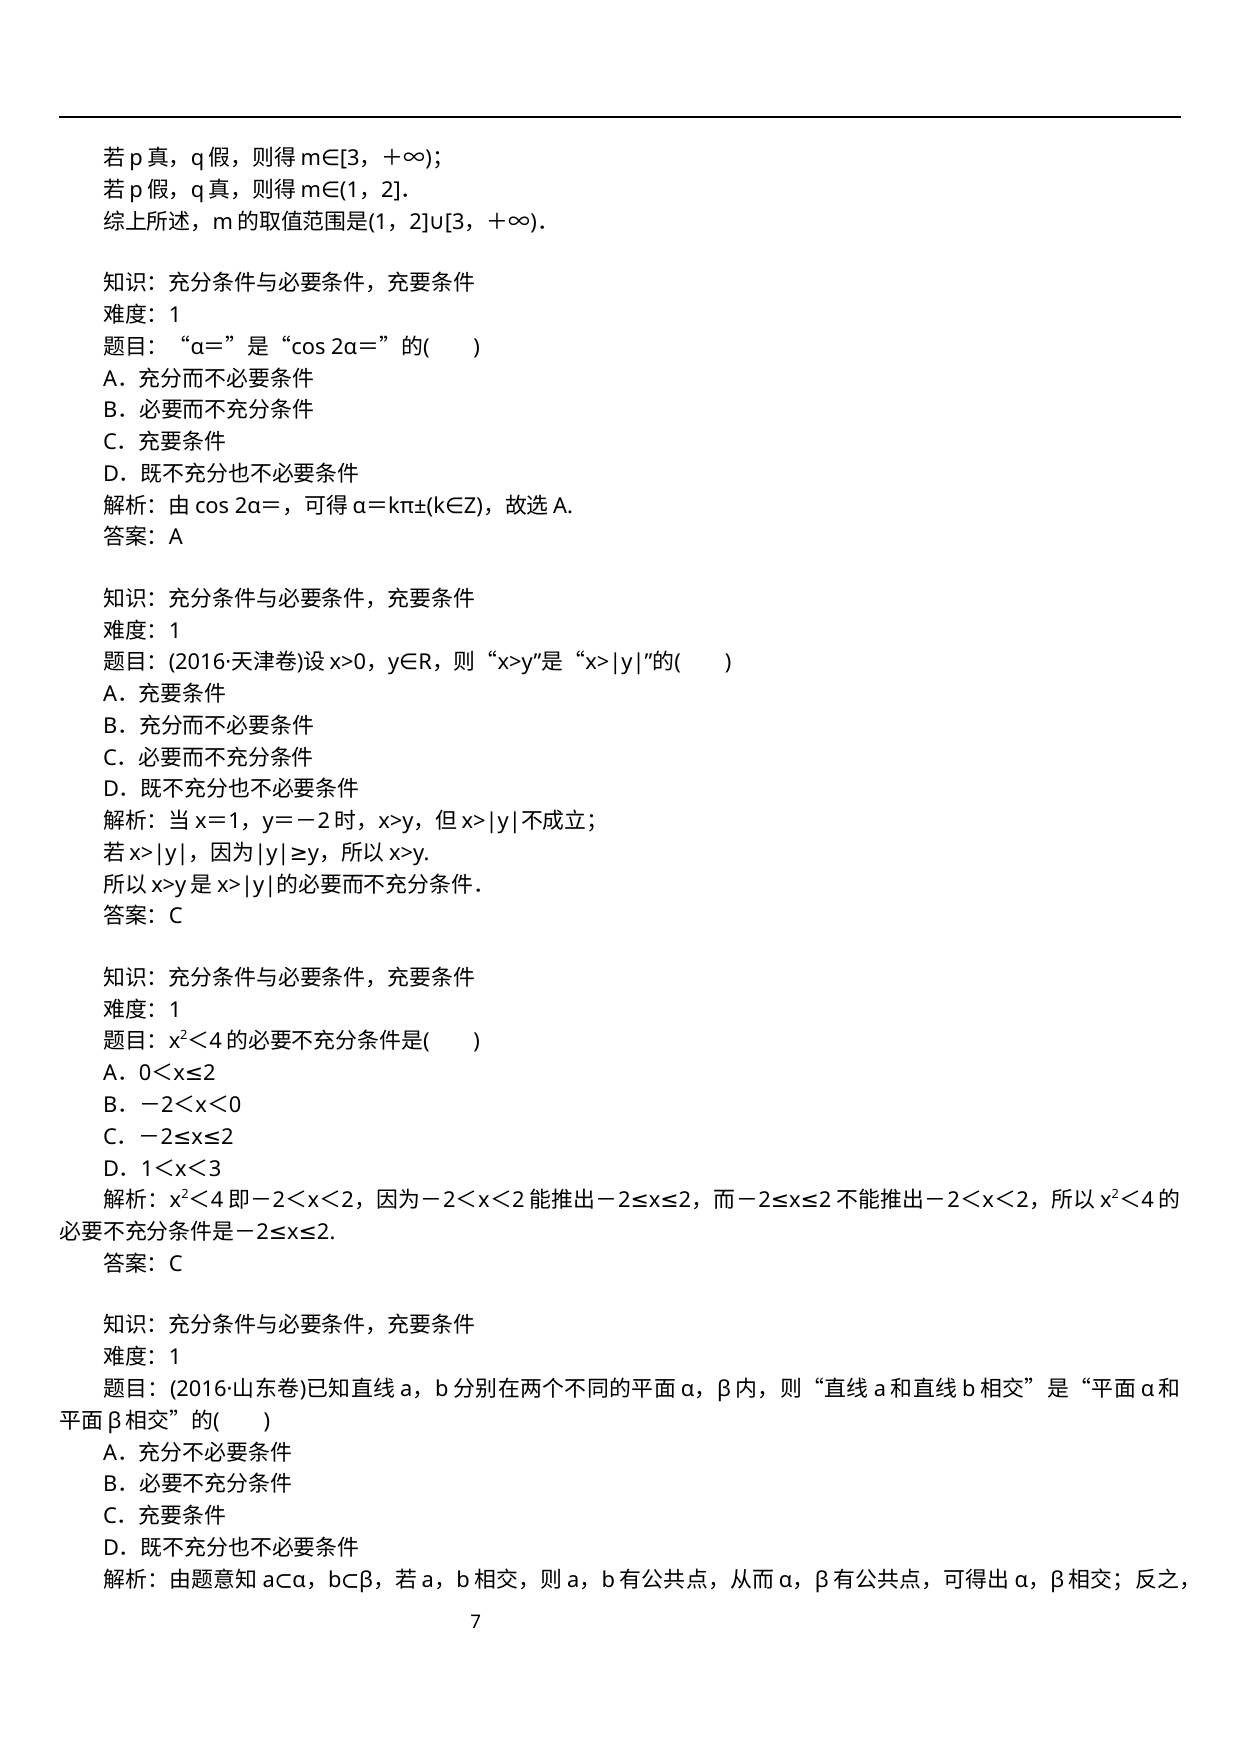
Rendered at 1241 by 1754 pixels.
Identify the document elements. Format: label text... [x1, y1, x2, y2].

text D．1＜x＜3 [59, 1151, 1181, 1182]
text D．既不充分也不必要条件 [59, 1530, 1181, 1562]
text C．－2≤x≤2 [59, 1119, 1181, 1151]
text 综上所述，m的取值范围是(1，2]∪[3，＋∞)． [59, 204, 1181, 236]
text D．既不充分也不必要条件 [59, 771, 1181, 803]
text B．充分而不必要条件 [59, 708, 1181, 740]
text 知识：充分条件与必要条件，充要条件 [59, 960, 1181, 992]
text B．必要不充分条件 [59, 1466, 1181, 1498]
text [59, 1562, 1181, 1593]
text 解析：当x＝1，y＝－2时，x>y，但x>|y|不成立； [59, 803, 1181, 835]
text 难度：1 [59, 1339, 1181, 1371]
text 题目：(2016·山东卷)已知直线a，b分别在两个不同的平面α，β内，则“直线a和直线b相交”是“平面α和平面β相交”的( ) [59, 1371, 1181, 1434]
text 答案：C [59, 898, 1181, 930]
text 若p假，q真，则得m∈(1，2]． [59, 172, 1181, 204]
text D．既不充分也不必要条件 [59, 456, 1181, 488]
text 解析：x2＜4即－2＜x＜2，因为－2＜x＜2能推出－2≤x≤2，而－2≤x≤2不能推出－2＜x＜2，所以x2＜4的必要不充分条件是－2≤x≤2. [59, 1182, 1181, 1246]
text 解析：由cos 2α＝，可得α＝kπ±(k∈Z)，故选A. [59, 488, 1181, 519]
text A．0＜x≤2 [59, 1055, 1181, 1087]
text A．充分而不必要条件 [59, 361, 1181, 392]
text 知识：充分条件与必要条件，充要条件 [59, 265, 1181, 297]
text 答案：A [59, 519, 1181, 551]
text 题目：“α＝”是“cos 2α＝”的( ) [59, 329, 1181, 361]
text B．－2＜x＜0 [59, 1087, 1181, 1119]
text 若p真，q假，则得m∈[3，＋∞)； [59, 140, 1181, 172]
text 答案：C [59, 1246, 1181, 1278]
text 题目：x2＜4的必要不充分条件是( ) [59, 1023, 1181, 1055]
text 难度：1 [59, 297, 1181, 329]
text A．充要条件 [59, 676, 1181, 708]
text 难度：1 [59, 613, 1181, 644]
text 题目：(2016·天津卷)设x>0，y∈R，则“x>y”是“x>|y|”的( ) [59, 644, 1181, 676]
text C．必要而不充分条件 [59, 740, 1181, 771]
text A．充分不必要条件 [59, 1434, 1181, 1466]
text B．必要而不充分条件 [59, 392, 1181, 424]
text C．充要条件 [59, 1498, 1181, 1530]
text 若x>|y|，因为|y|≥y，所以x>y. [59, 835, 1181, 867]
text C．充要条件 [59, 424, 1181, 456]
text 所以x>y是x>|y|的必要而不充分条件． [59, 867, 1181, 898]
text 知识：充分条件与必要条件，充要条件 [59, 581, 1181, 613]
text 难度：1 [59, 992, 1181, 1023]
text 知识：充分条件与必要条件，充要条件 [59, 1307, 1181, 1339]
